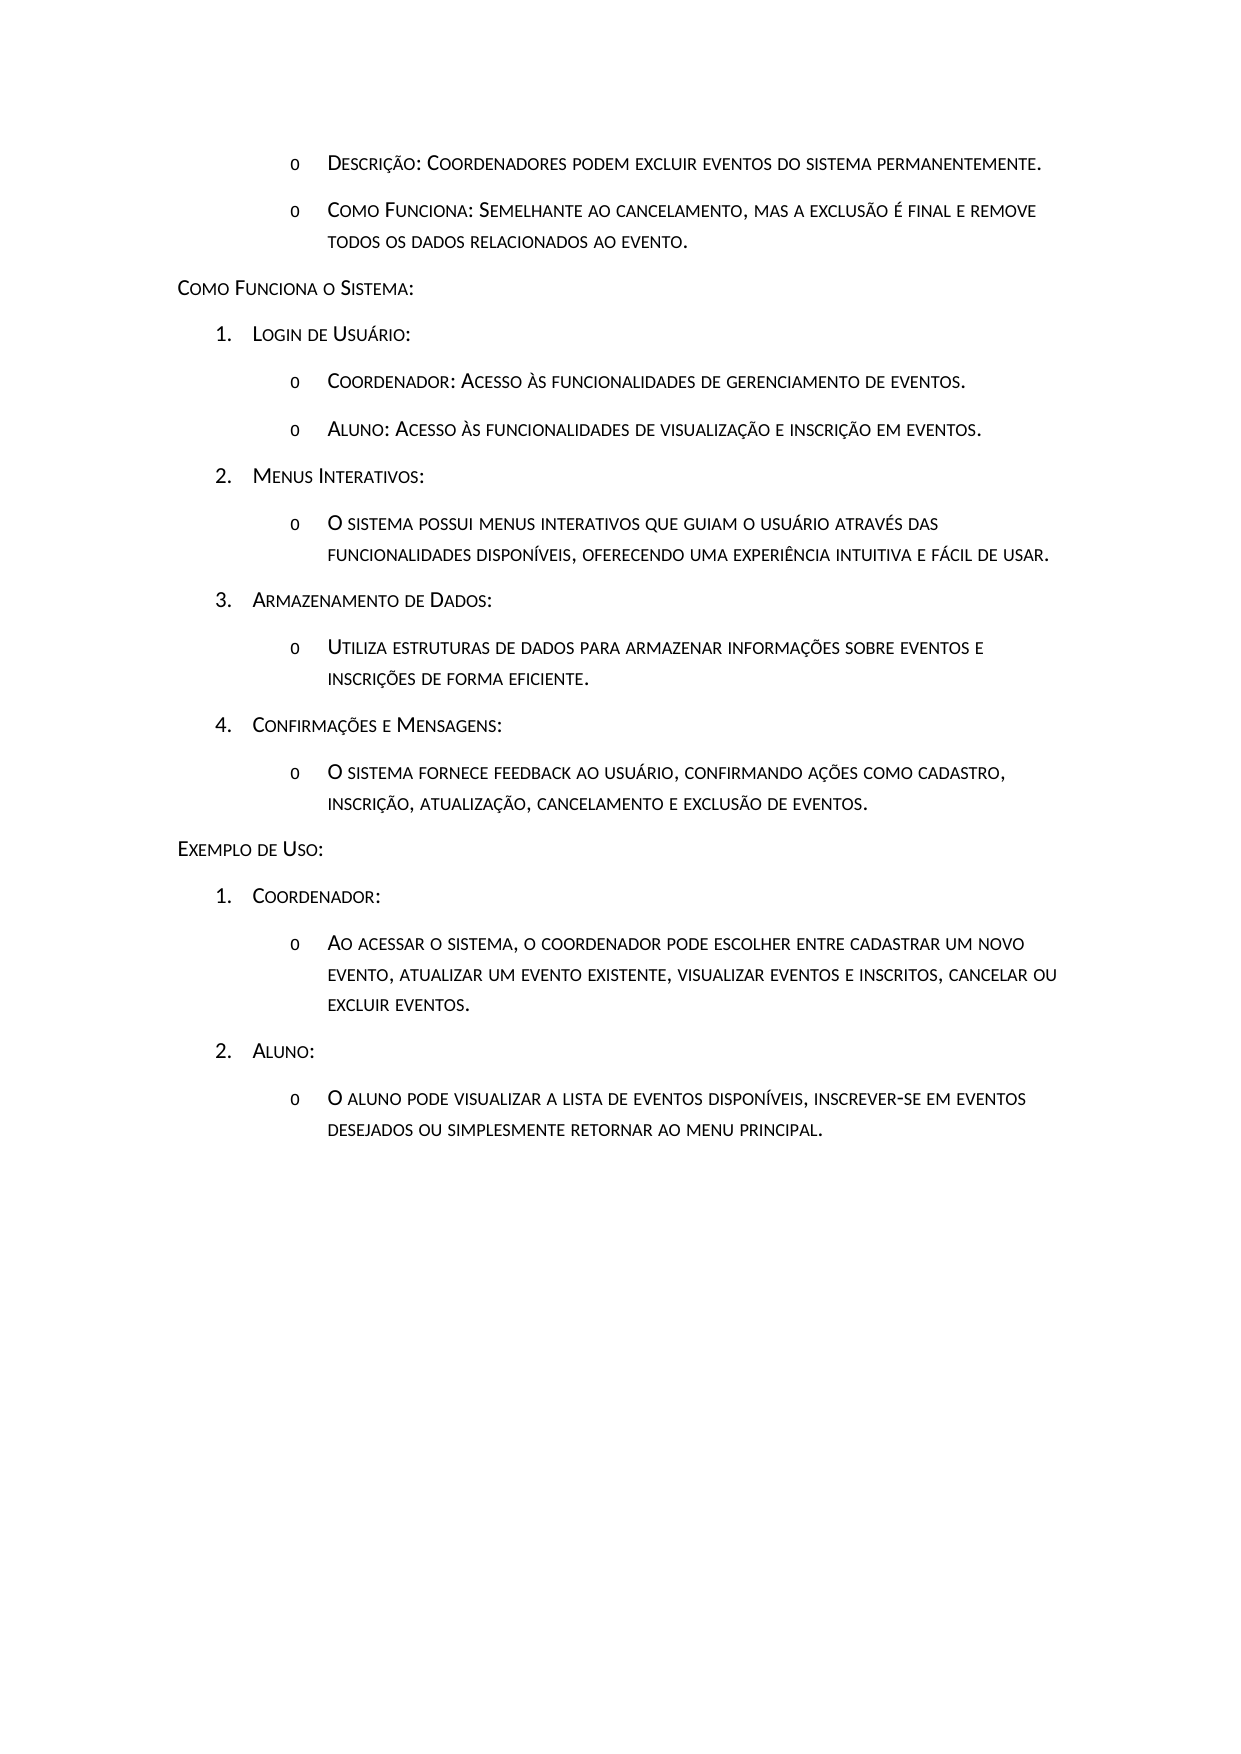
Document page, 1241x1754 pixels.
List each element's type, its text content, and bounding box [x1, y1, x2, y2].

list Login de Usuário: [215, 319, 1063, 347]
list Menus Interativos: [215, 461, 1063, 489]
list Como Funciona: Semelhante ao cancelamento, mas a exclusão é final e remove todos os dados relacionados ao evento. [290, 195, 1063, 254]
text Como Funciona o Sistema: [177, 273, 1063, 301]
list O aluno pode visualizar a lista de eventos disponíveis, inscrever-se em eventos desejados ou simplesmente retornar ao menu principal. [290, 1083, 1063, 1142]
list O sistema fornece feedback ao usuário, confirmando ações como cadastro, inscrição, atualização, cancelamento e exclusão de eventos. [290, 757, 1063, 816]
list Confirmações e Mensagens: [215, 710, 1063, 738]
list Armazenamento de Dados: [215, 586, 1063, 614]
list Utiliza estruturas de dados para armazenar informações sobre eventos e inscrições de forma eficiente. [290, 632, 1063, 691]
list Coordenador: Acesso às funcionalidades de gerenciamento de eventos. [290, 366, 1063, 395]
text Exemplo de Uso: [177, 834, 1063, 863]
list Coordenador: [215, 881, 1063, 909]
list Descrição: Coordenadores podem excluir eventos do sistema permanentemente. [290, 148, 1063, 176]
list Aluno: [215, 1036, 1063, 1064]
list O sistema possui menus interativos que guiam o usuário através das funcionalidades disponíveis, oferecendo uma experiência intuitiva e fácil de usar. [290, 508, 1063, 567]
list Ao acessar o sistema, o coordenador pode escolher entre cadastrar um novo evento, atualizar um evento existente, visualizar eventos e inscritos, cancelar ou excluir eventos. [290, 928, 1063, 1017]
list Aluno: Acesso às funcionalidades de visualização e inscrição em eventos. [290, 414, 1063, 442]
